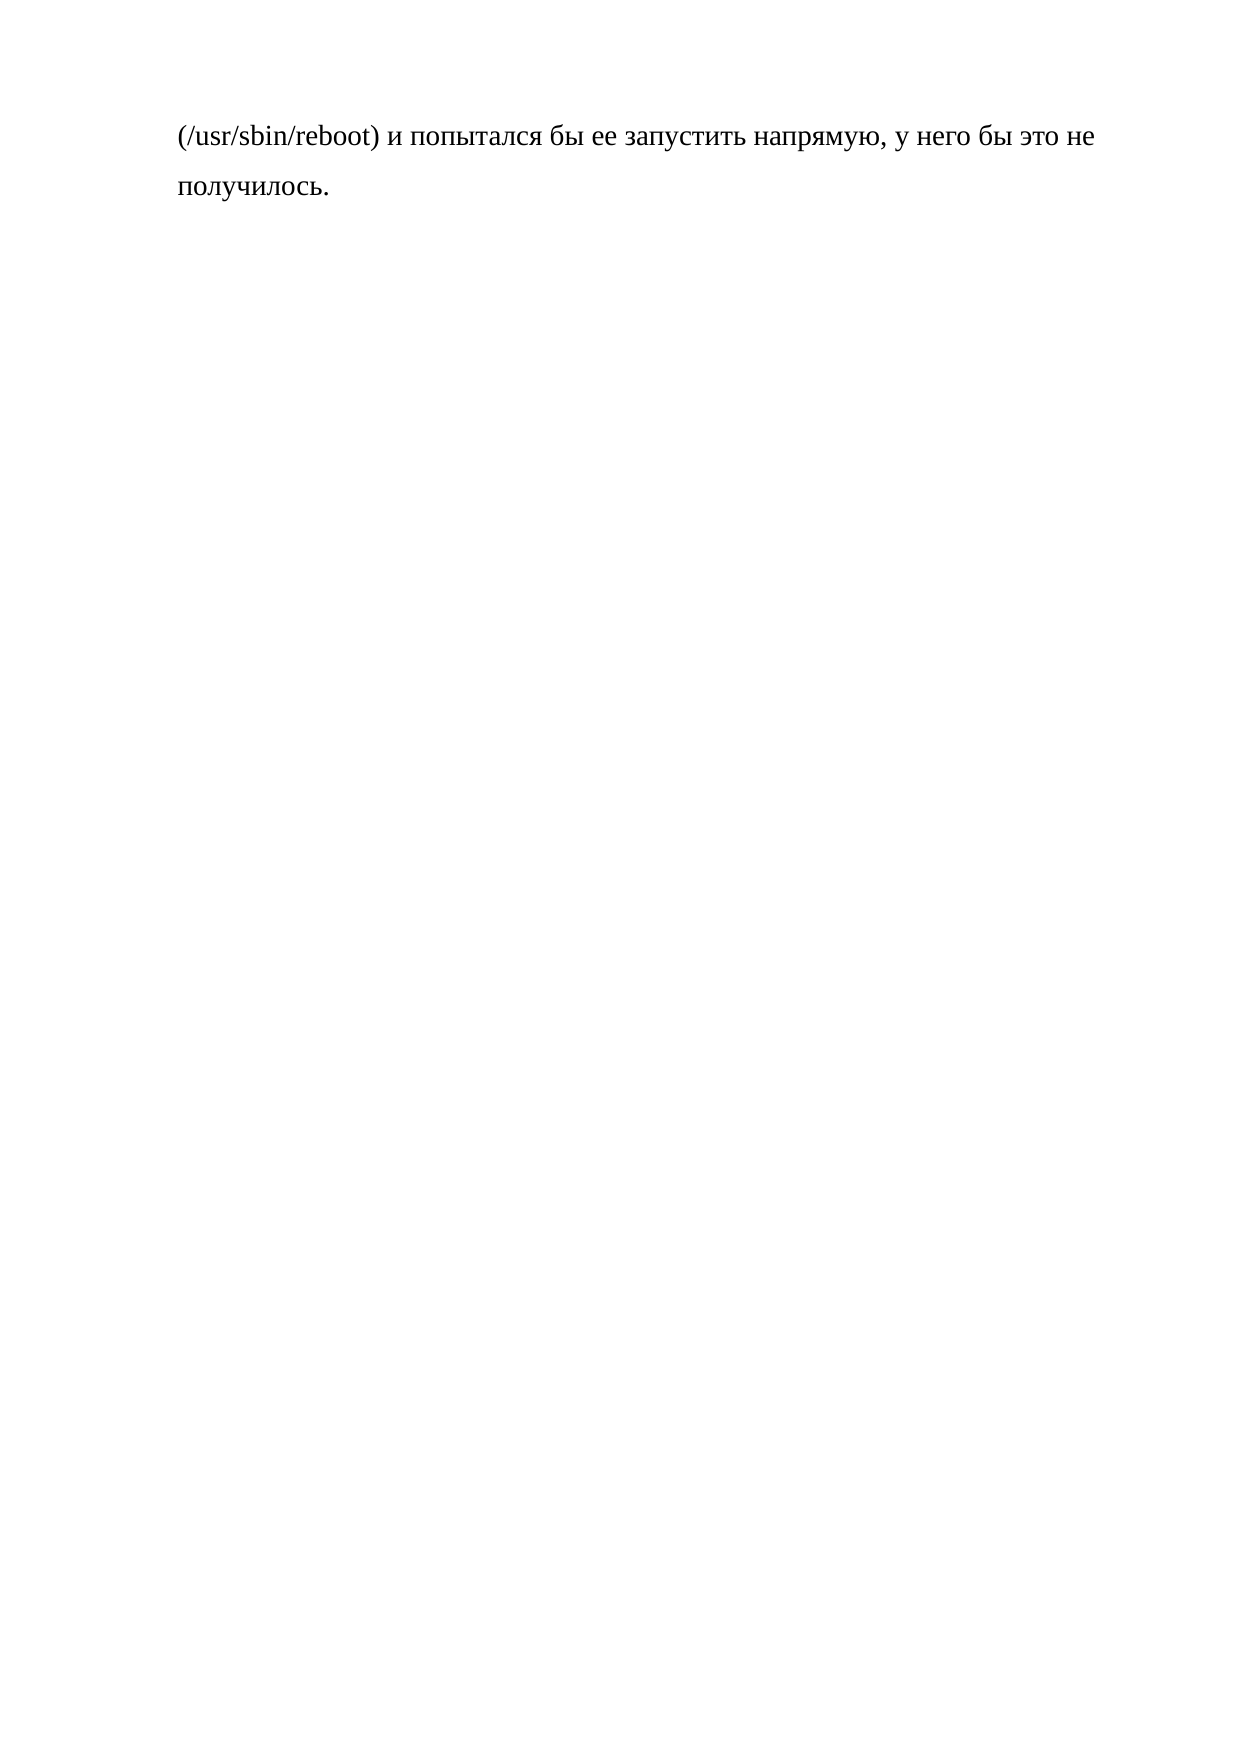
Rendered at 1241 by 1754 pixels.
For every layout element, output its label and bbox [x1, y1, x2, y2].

list [177, 118, 1152, 202]
